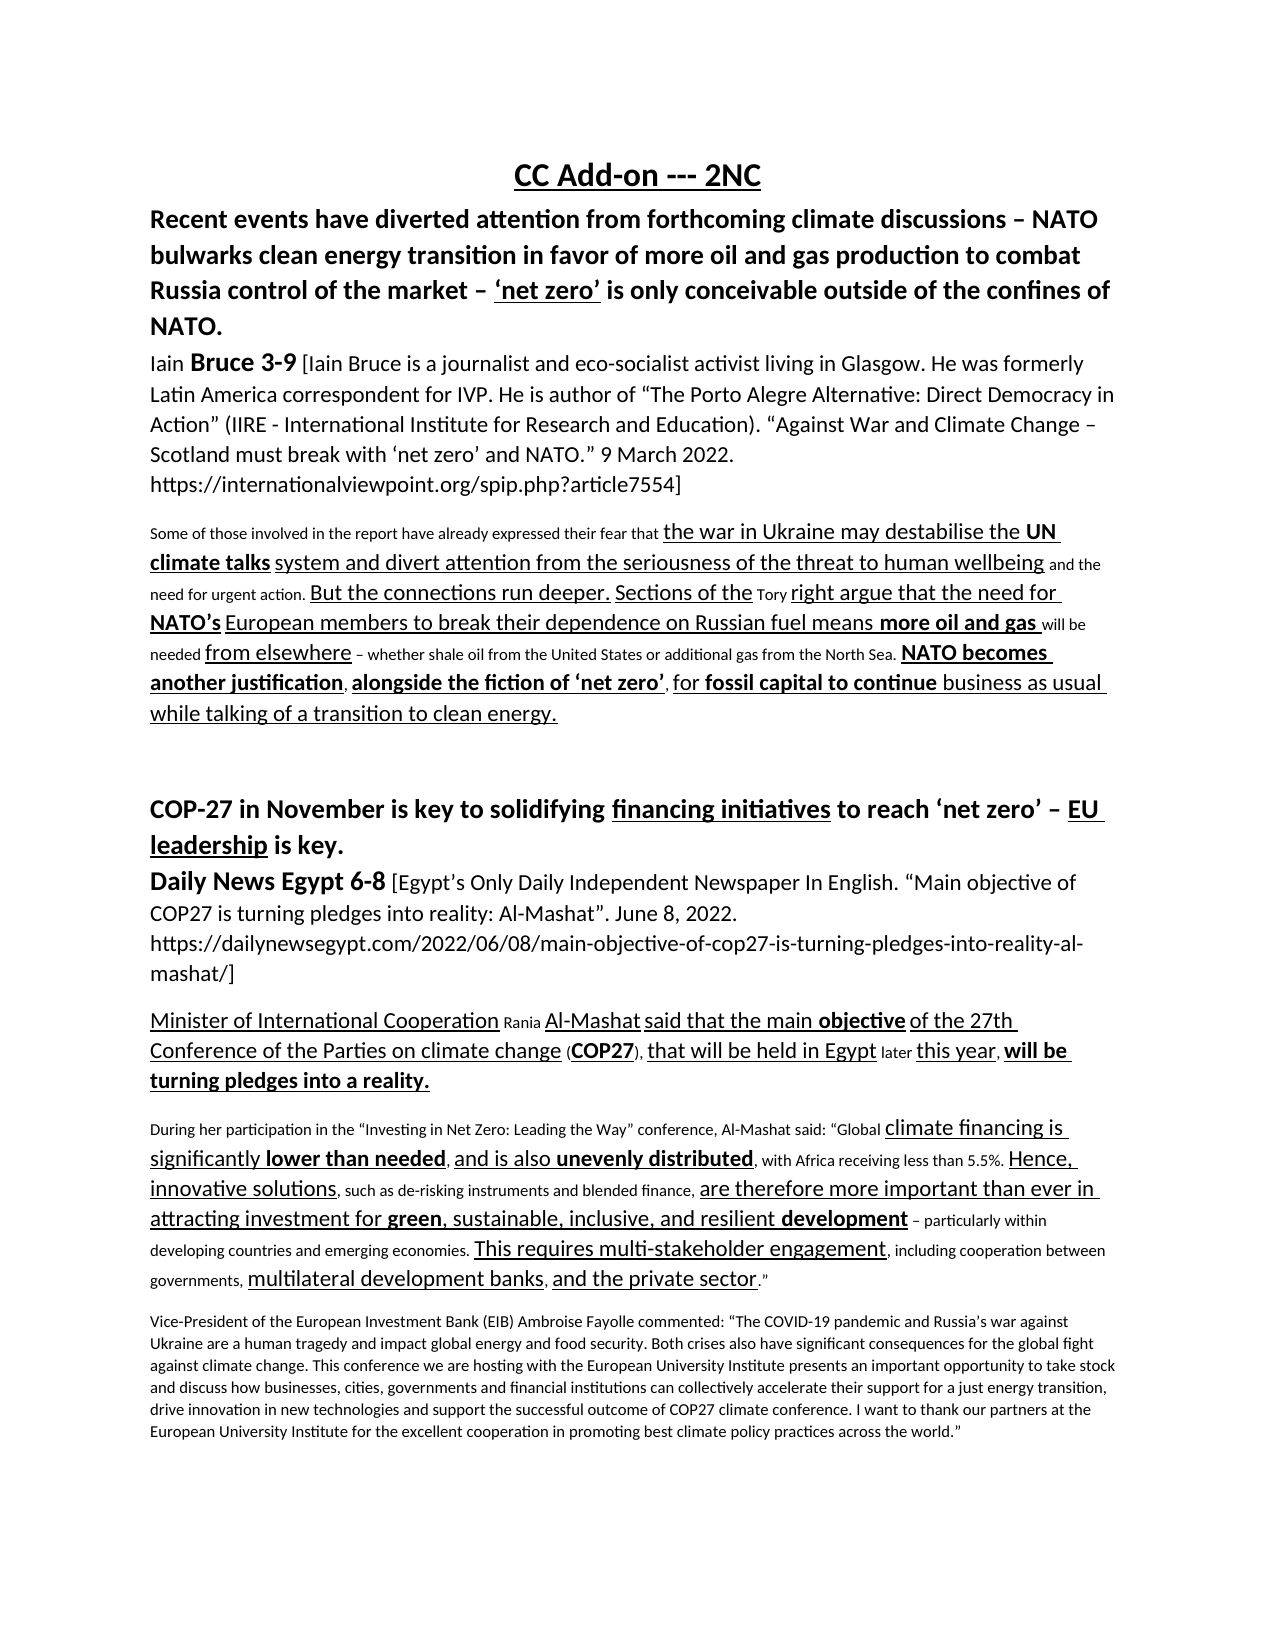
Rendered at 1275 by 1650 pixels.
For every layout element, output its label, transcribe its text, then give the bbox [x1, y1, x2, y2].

subtitle COP-27 in November is key to solidifying financing initiatives to reach ‘net zero’ – EU leadership is key. [150, 792, 1125, 861]
text Vice-President of the European Investment Bank (EIB) Ambroise Fayolle commented: “The COVID-19 pandemic and Russia’s war against Ukraine are a human tragedy and impact global energy and food security. Both crises also have significant consequences for the global fight against climate change. This conference we are hosting with the European University Institute presents an important opportunity to take stock and discuss how businesses, cities, governments and financial institutions can collectively accelerate their support for a just energy transition, drive innovation in new technologies and support the successful outcome of COP27 climate conference. I want to thank our partners at the European University Institute for the excellent cooperation in promoting best climate policy practices across the world.” [150, 1311, 1125, 1441]
text Minister of International Cooperation Rania Al-Mashat said that the main objective of the 27th Conference of the Parties on climate change (COP27), that will be held in Egypt later this year, will be turning pledges into a reality. [150, 1006, 1125, 1095]
subtitle CC Add-on --- 2NC [150, 154, 1125, 195]
text During her participation in the “Investing in Net Zero: Leading the Way” conference, Al-Mashat said: “Global climate financing is significantly lower than needed, and is also unevenly distributed, with Africa receiving less than 5.5%. Hence, innovative solutions, such as de-risking instruments and blended finance, are therefore more important than ever in attracting investment for green, sustainable, inclusive, and resilient development – particularly within developing countries and emerging economies. This requires multi-stakeholder engagement, including cooperation between governments, multilateral development banks, and the private sector.” [150, 1113, 1125, 1293]
text Some of those involved in the report have already expressed their fear that the war in Ukraine may destabilise the UN climate talks system and divert attention from the seriousness of the threat to human wellbeing and the need for urgent action. But the connections run deeper. Sections of the Tory right argue that the need for NATO’s European members to break their dependence on Russian fuel means more oil and gas will be needed from elsewhere – whether shale oil from the United States or additional gas from the North Sea. NATO becomes another justification, alongside the fiction of ‘net zero’, for fossil capital to continue business as usual while talking of a transition to clean energy. [150, 517, 1125, 727]
text Iain Bruce 3-9 [Iain Bruce is a journalist and eco-socialist activist living in Glasgow. He was formerly Latin America correspondent for IVP. He is author of “The Porto Alegre Alternative: Direct Democracy in Action” (IIRE - International Institute for Research and Education). “Against War and Climate Change – Scotland must break with ‘net zero’ and NATO.” 9 March 2022. https://internationalviewpoint.org/spip.php?article7554] [150, 345, 1125, 499]
subtitle Recent events have diverted attention from forthcoming climate discussions – NATO bulwarks clean energy transition in favor of more oil and gas production to combat Russia control of the market – ‘net zero’ is only conceivable outside of the confines of NATO. [150, 202, 1125, 342]
text Daily News Egypt 6-8 [Egypt’s Only Daily Independent Newspaper In English. “Main objective of COP27 is turning pledges into reality: Al-Mashat”. June 8, 2022. https://dailynewsegypt.com/2022/06/08/main-objective-of-cop27-is-turning-pledges-into-reality-al-mashat/] [150, 864, 1125, 987]
